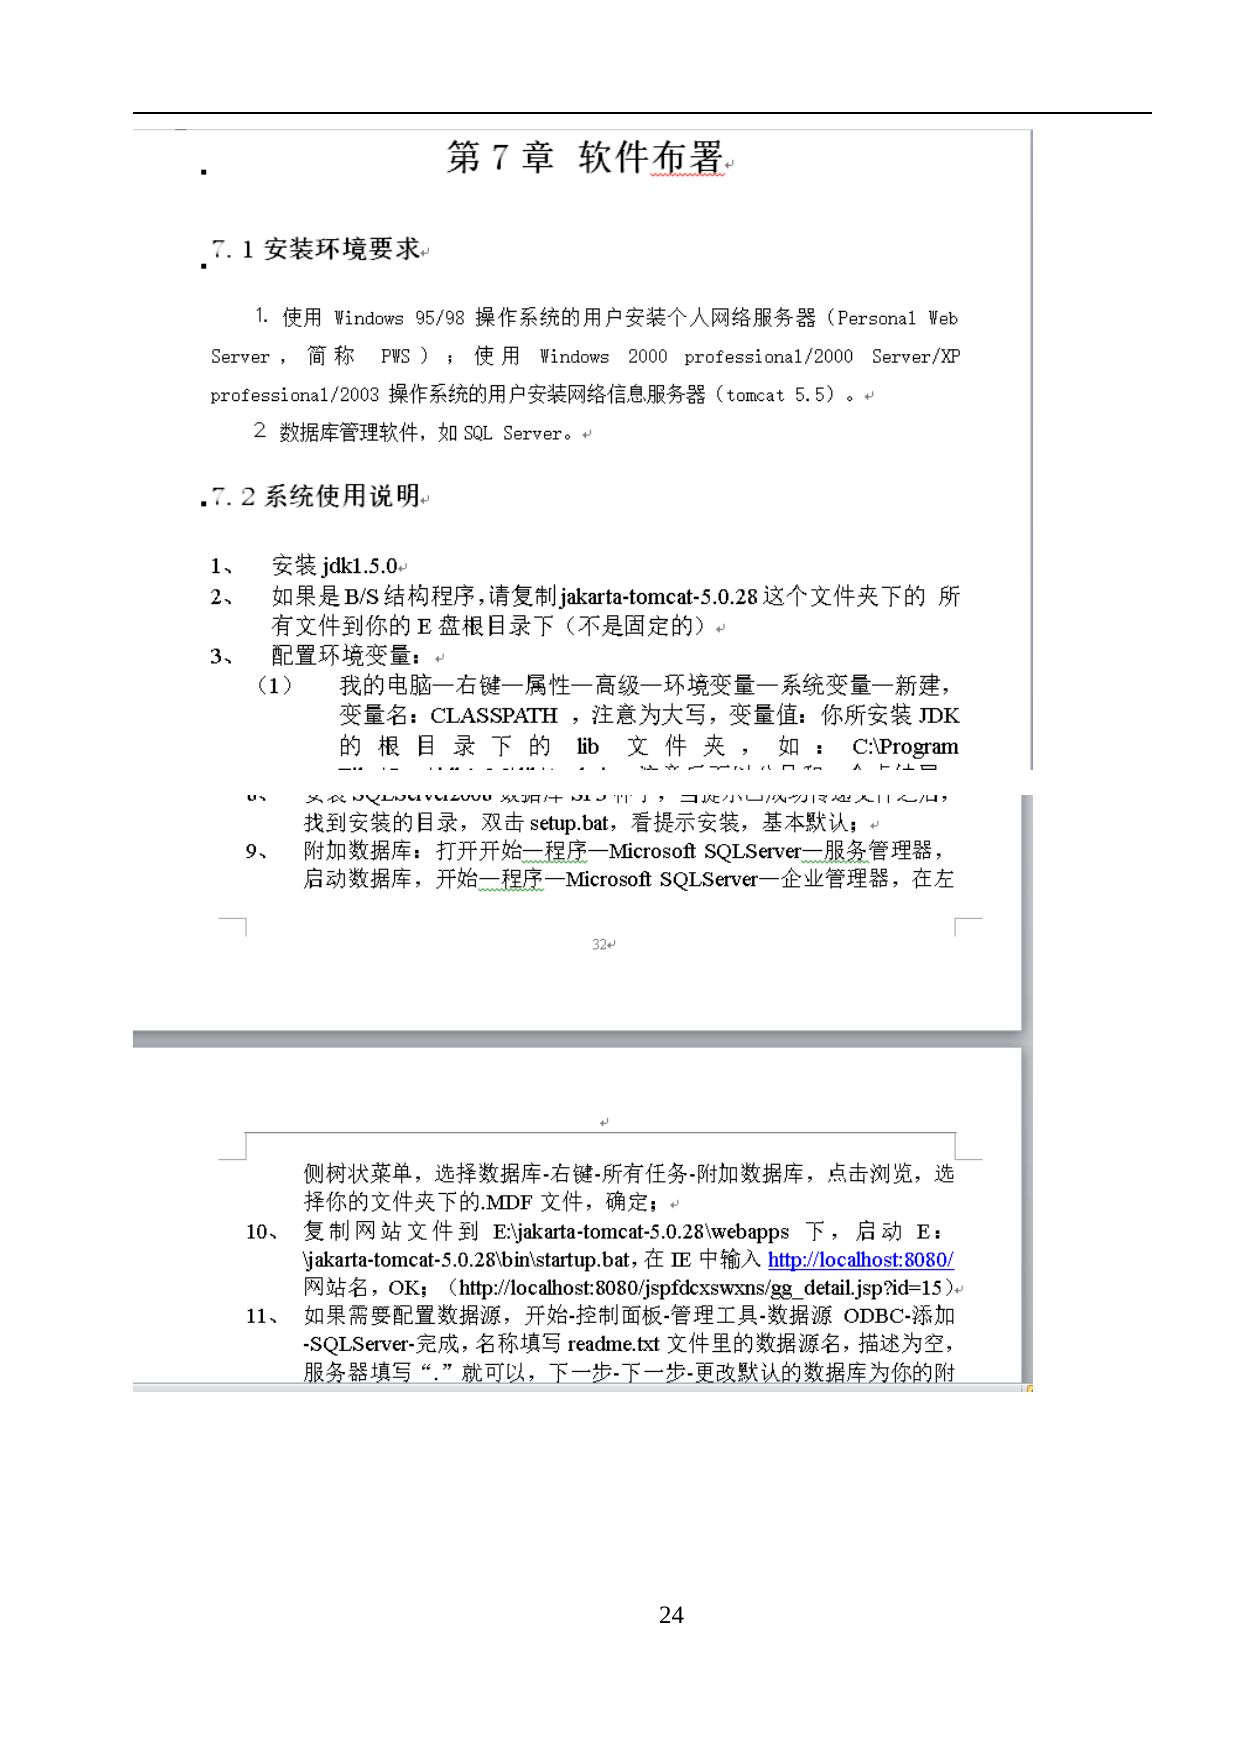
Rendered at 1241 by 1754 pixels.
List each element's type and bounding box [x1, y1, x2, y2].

picture [132, 129, 1033, 770]
picture [132, 795, 1033, 1392]
